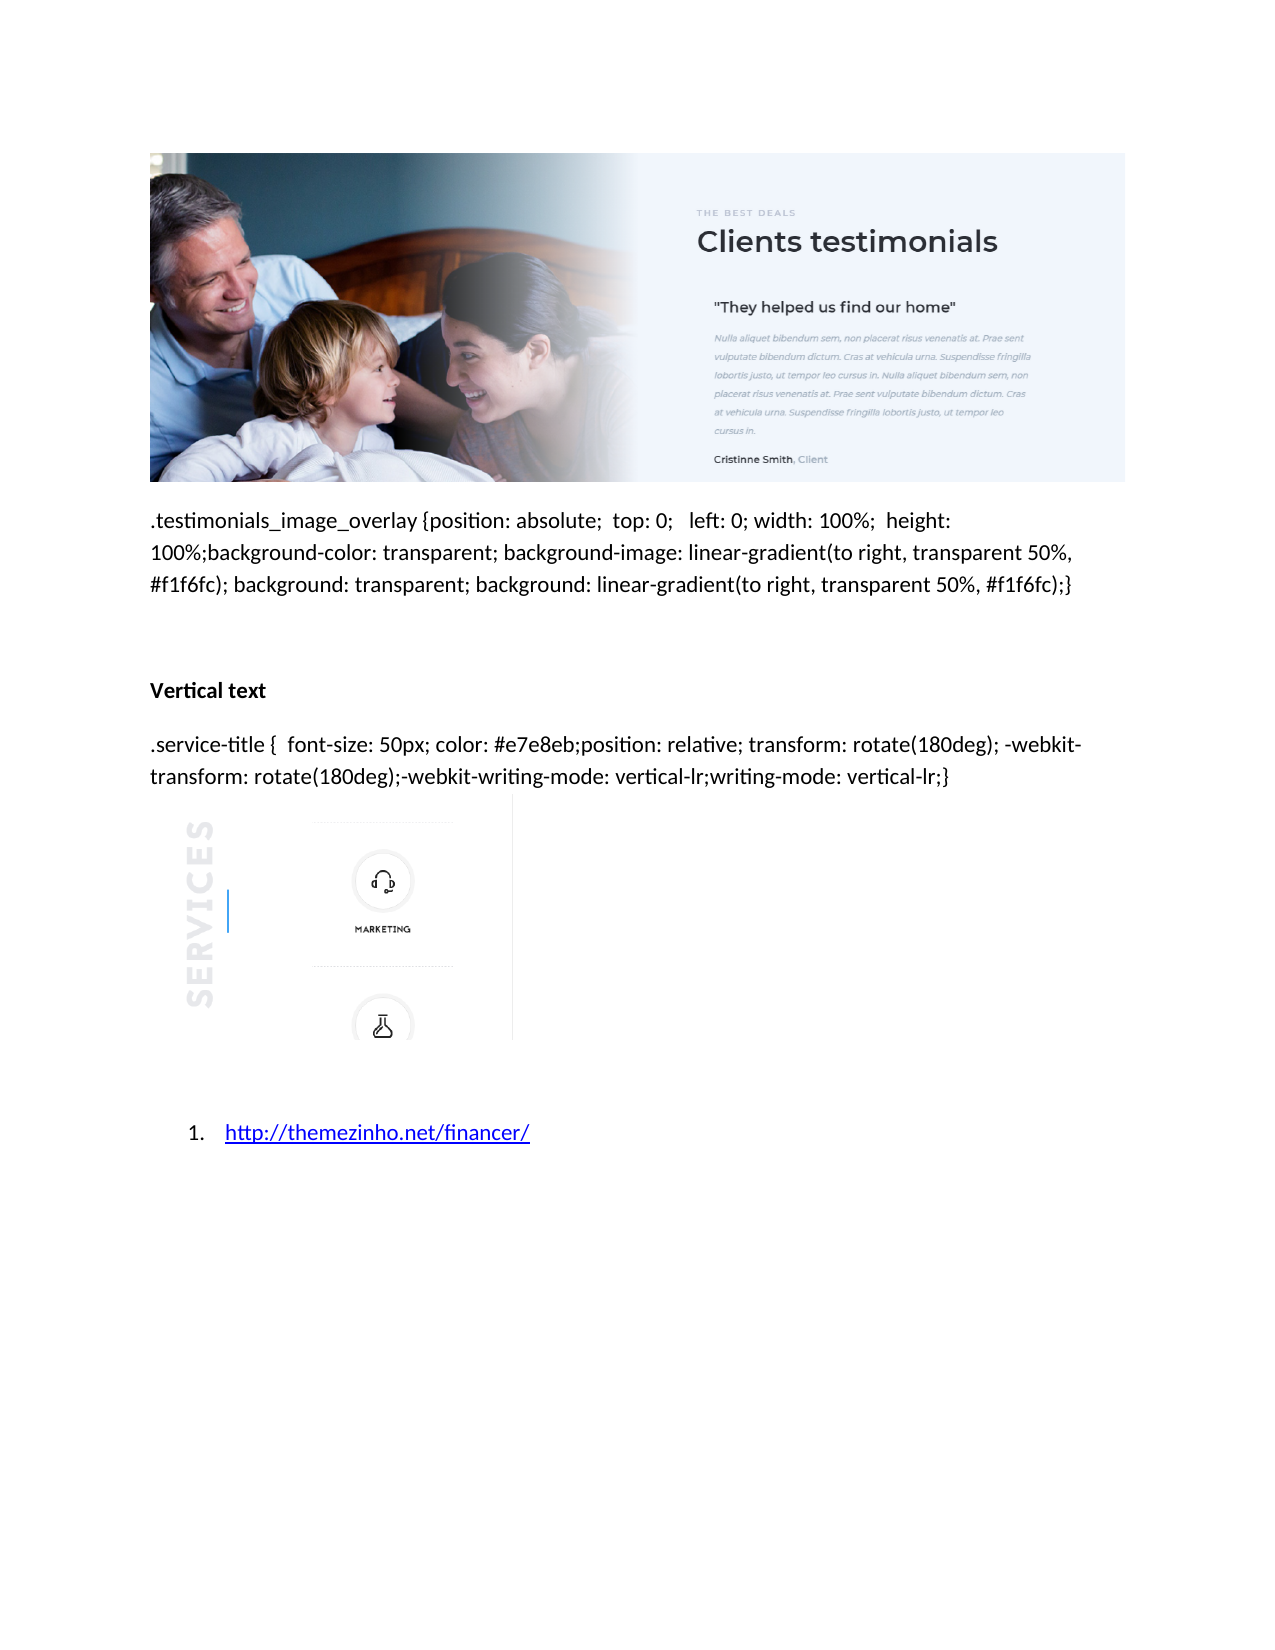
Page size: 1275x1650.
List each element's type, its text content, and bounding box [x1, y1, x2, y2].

text .testimonials_image_overlay {position: absolute; top: 0; left: 0; width: 100%; height: 100%;background-color: transparent; background-image: linear-gradient(to right, transparent 50%, #f1f6fc); background: transparent; background: linear-gradient(to right, transparent 50%, #f1f6fc);} [150, 506, 1125, 599]
picture [150, 794, 568, 1040]
picture [150, 150, 1125, 482]
list http://themezinho.net/financer/ [187, 1118, 1125, 1146]
text Vertical text [150, 677, 1125, 705]
